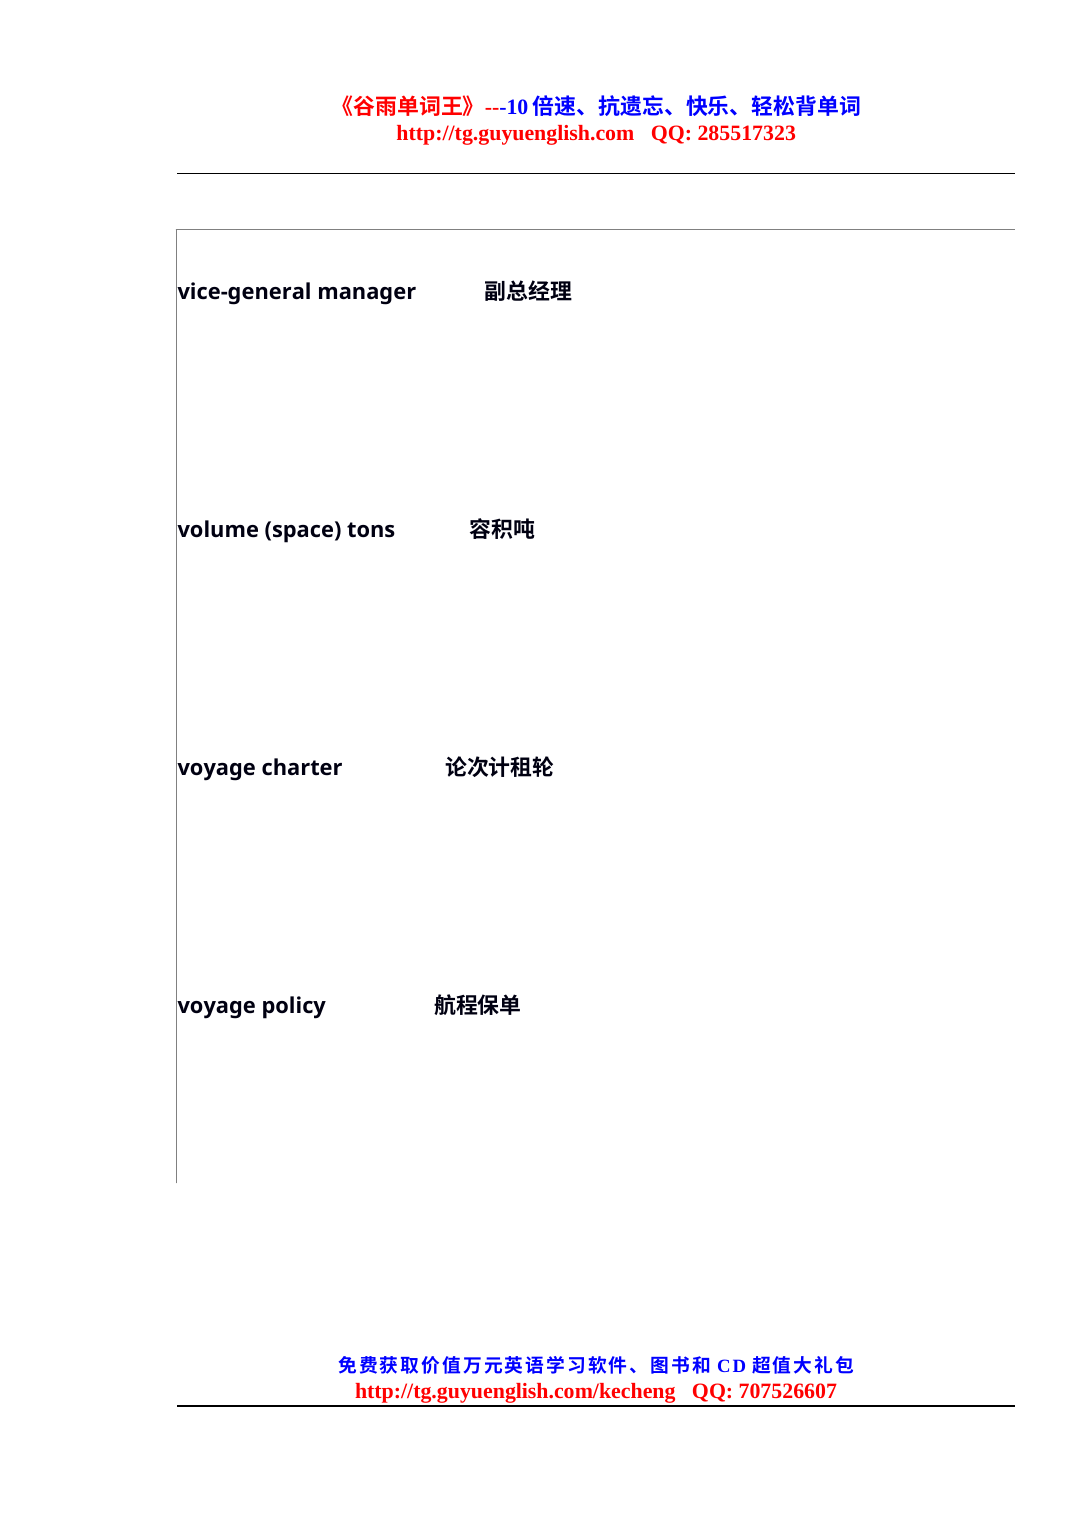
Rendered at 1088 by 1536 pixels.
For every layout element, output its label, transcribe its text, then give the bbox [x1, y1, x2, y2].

text volume (space) tons 容积吨 [177, 468, 1015, 587]
text vice-general manager 副总经理 [177, 230, 1015, 349]
text voyage policy 航程保单 [177, 944, 1015, 1063]
text voyage charter 论次计租轮 [177, 706, 1015, 825]
